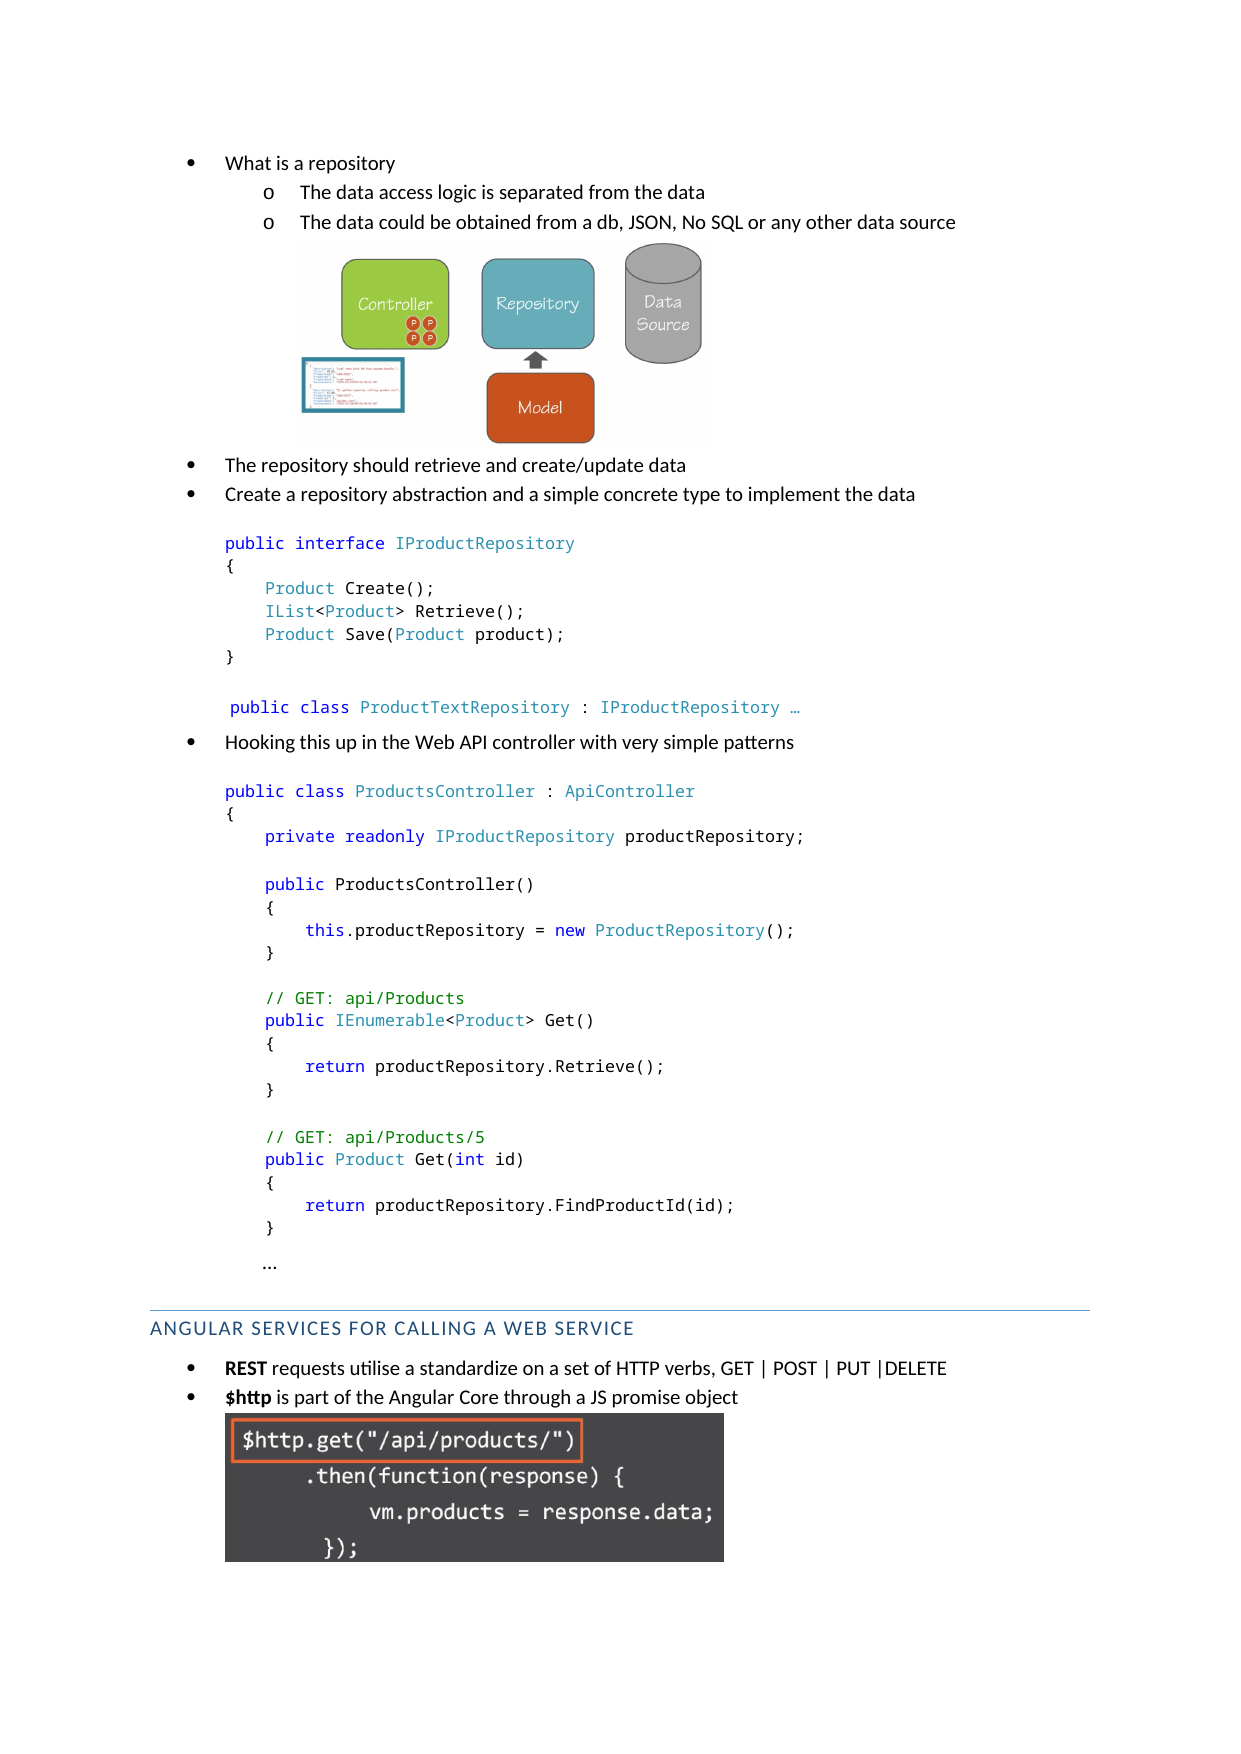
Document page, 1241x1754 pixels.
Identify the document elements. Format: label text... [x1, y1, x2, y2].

picture [225, 1413, 724, 1562]
text // GET: api/Products [225, 986, 1090, 1009]
text // GET: api/Products/5 [225, 1125, 1090, 1148]
text } [225, 1077, 1090, 1100]
text { [225, 802, 1090, 824]
list What is a repository [187, 150, 1090, 175]
text this.productRepository = new ProductRepository(); [225, 918, 1090, 941]
picture [300, 240, 710, 449]
text return productRepository.FindProductId(id); [225, 1193, 1090, 1216]
text public class ProductTextRepository : IProductRepository … [150, 696, 1090, 719]
text } [225, 941, 1090, 963]
text } [225, 645, 1090, 668]
list Hooking this up in the Web API controller with very simple patterns [187, 729, 1090, 754]
text { [225, 554, 1090, 577]
list The repository should retrieve and create/update data [187, 452, 1090, 478]
text return productRepository.Retrieve(); [225, 1054, 1090, 1077]
text { [225, 895, 1090, 918]
subtitle Angular Services for calling a web service [150, 1311, 1090, 1341]
text public ProductsController() [225, 873, 1090, 895]
list The data could be obtained from a db, JSON, No SQL or any other data source [262, 209, 1090, 236]
text } [225, 1216, 1090, 1239]
list REST requests utilise a standardize on a set of HTTP verbs, GET | POST | PUT |DELETE [187, 1355, 1090, 1380]
text public class ProductsController : ApiController [225, 779, 1090, 802]
text Product Create(); [225, 577, 1090, 599]
text { [225, 1032, 1090, 1054]
list Create a repository abstraction and a simple concrete type to implement the data [187, 481, 1090, 507]
list $http is part of the Angular Core through a JS promise object [187, 1384, 1090, 1409]
list … [225, 1249, 1090, 1274]
text public Product Get(int id) [225, 1148, 1090, 1171]
text public IEnumerable<Product> Get() [225, 1009, 1090, 1032]
text public interface IProductRepository [225, 531, 1090, 554]
text IList<Product> Retrieve(); [225, 599, 1090, 622]
text { [225, 1171, 1090, 1193]
text Product Save(Product product); [225, 622, 1090, 645]
text private readonly IProductRepository productRepository; [225, 824, 1090, 847]
list The data access logic is separated from the data [262, 179, 1090, 206]
